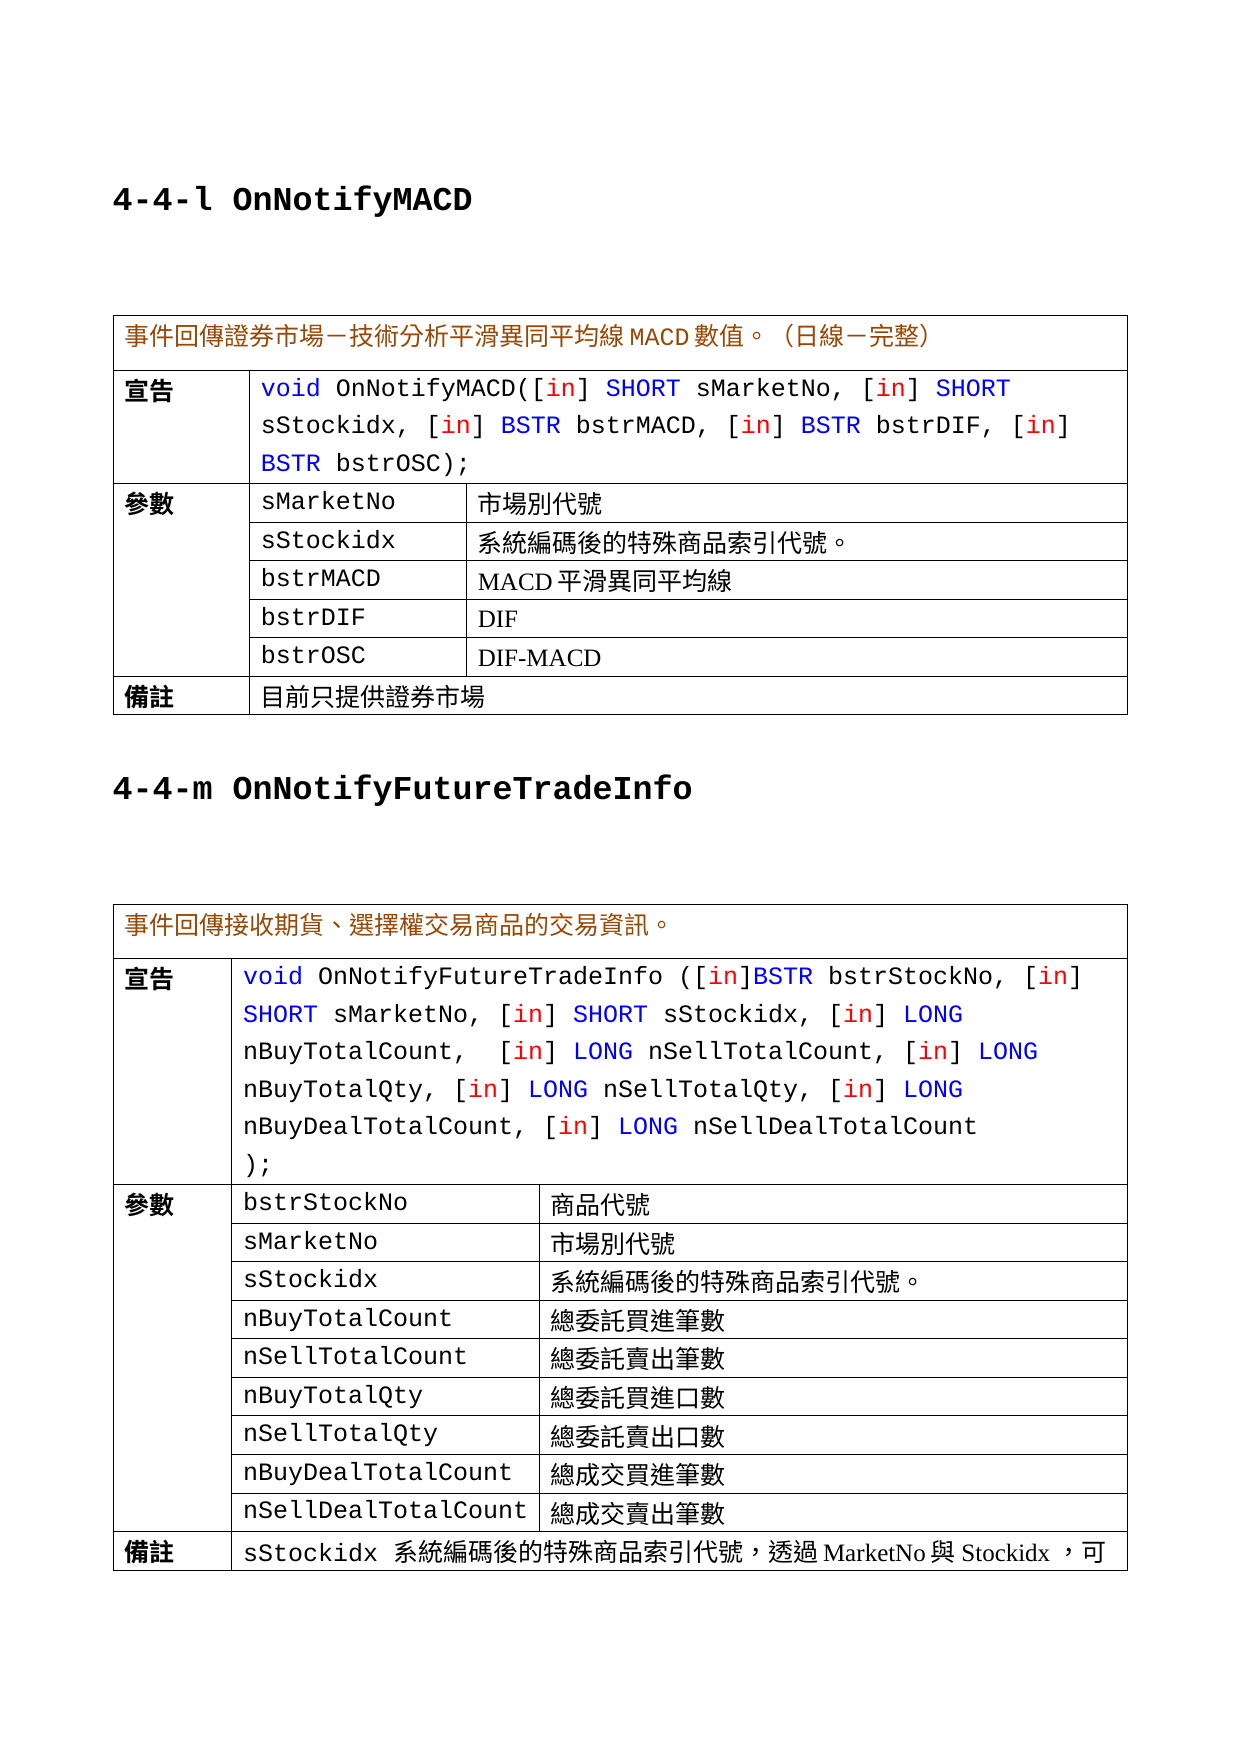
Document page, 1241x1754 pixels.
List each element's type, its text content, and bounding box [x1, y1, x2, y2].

table_cell 系統編碼後的特殊商品索引代號。 [540, 1262, 1127, 1300]
table_cell void OnNotifyFutureTradeInfo ([in]BSTR bstrStockNo, [in] SHORT sMarketNo, [in] SHORT sStockidx, [in] LONG nBuyTotalCount, [in] LONG nSellTotalCount, [in] LONG nBuyTotalQty, [in] LONG nSellTotalQty, [in] LONG nBuyDealTotalCount, [in] LONG nSellDealTotalCount ); [232, 959, 1127, 1184]
table_cell bstrMACD [250, 561, 466, 599]
table_cell 參數 [114, 484, 249, 676]
table_cell 總委託買進口數 [540, 1378, 1127, 1415]
table_cell 參數 [114, 1185, 231, 1531]
table_cell 總成交賣出筆數 [540, 1494, 1127, 1531]
table_cell 總委託賣出筆數 [540, 1339, 1127, 1377]
table_cell 商品代號 [540, 1185, 1127, 1223]
table_cell sStockidx [250, 523, 466, 560]
table_cell nBuyDealTotalCount [232, 1455, 539, 1492]
table_cell MACD平滑異同平均線 [467, 561, 1127, 599]
table_cell nSellTotalQty [232, 1416, 539, 1454]
table_cell 總成交買進筆數 [540, 1455, 1127, 1492]
table_cell bstrStockNo [232, 1185, 539, 1223]
table_cell nBuyTotalCount [232, 1301, 539, 1338]
table_cell nBuyTotalQty [232, 1378, 539, 1415]
table_cell 市場別代號 [540, 1224, 1127, 1261]
table_cell DIF-MACD [467, 638, 1127, 676]
table_cell sMarketNo [250, 484, 466, 522]
subtitle 4-4-l OnNotifyMACD [112, 164, 1128, 239]
table_cell 總委託賣出口數 [540, 1416, 1127, 1454]
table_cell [232, 1532, 1127, 1569]
table_cell 總委託買進筆數 [540, 1301, 1127, 1338]
table_cell bstrDIF [250, 600, 466, 637]
table_cell bstrOSC [250, 638, 466, 676]
table_cell void OnNotifyMACD([in] SHORT sMarketNo, [in] SHORT sStockidx, [in] BSTR bstrMACD, [in] BSTR bstrDIF, [in] BSTR bstrOSC); [250, 371, 1127, 483]
table_cell nSellTotalCount [232, 1339, 539, 1377]
table_cell 目前只提供證券市場 [250, 677, 1127, 714]
table_cell 市場別代號 [467, 484, 1127, 522]
table_cell 備註 [114, 677, 249, 714]
table_cell sStockidx [232, 1262, 539, 1300]
table_cell 宣告 [114, 959, 231, 1184]
subtitle 4-4-m OnNotifyFutureTradeInfo [112, 753, 1128, 828]
table_cell 宣告 [114, 371, 249, 483]
table_header 事件回傳證券市場－技術分析平滑異同平均線MACD數值。（日線－完整） [114, 316, 1127, 369]
table_cell 備註 [114, 1532, 231, 1569]
table_cell sMarketNo [232, 1224, 539, 1261]
table_cell DIF [467, 600, 1127, 637]
table_cell 系統編碼後的特殊商品索引代號。 [467, 523, 1127, 560]
table_header 事件回傳接收期貨、選擇權交易商品的交易資訊。 [114, 905, 1127, 958]
table_cell nSellDealTotalCount [232, 1494, 539, 1531]
